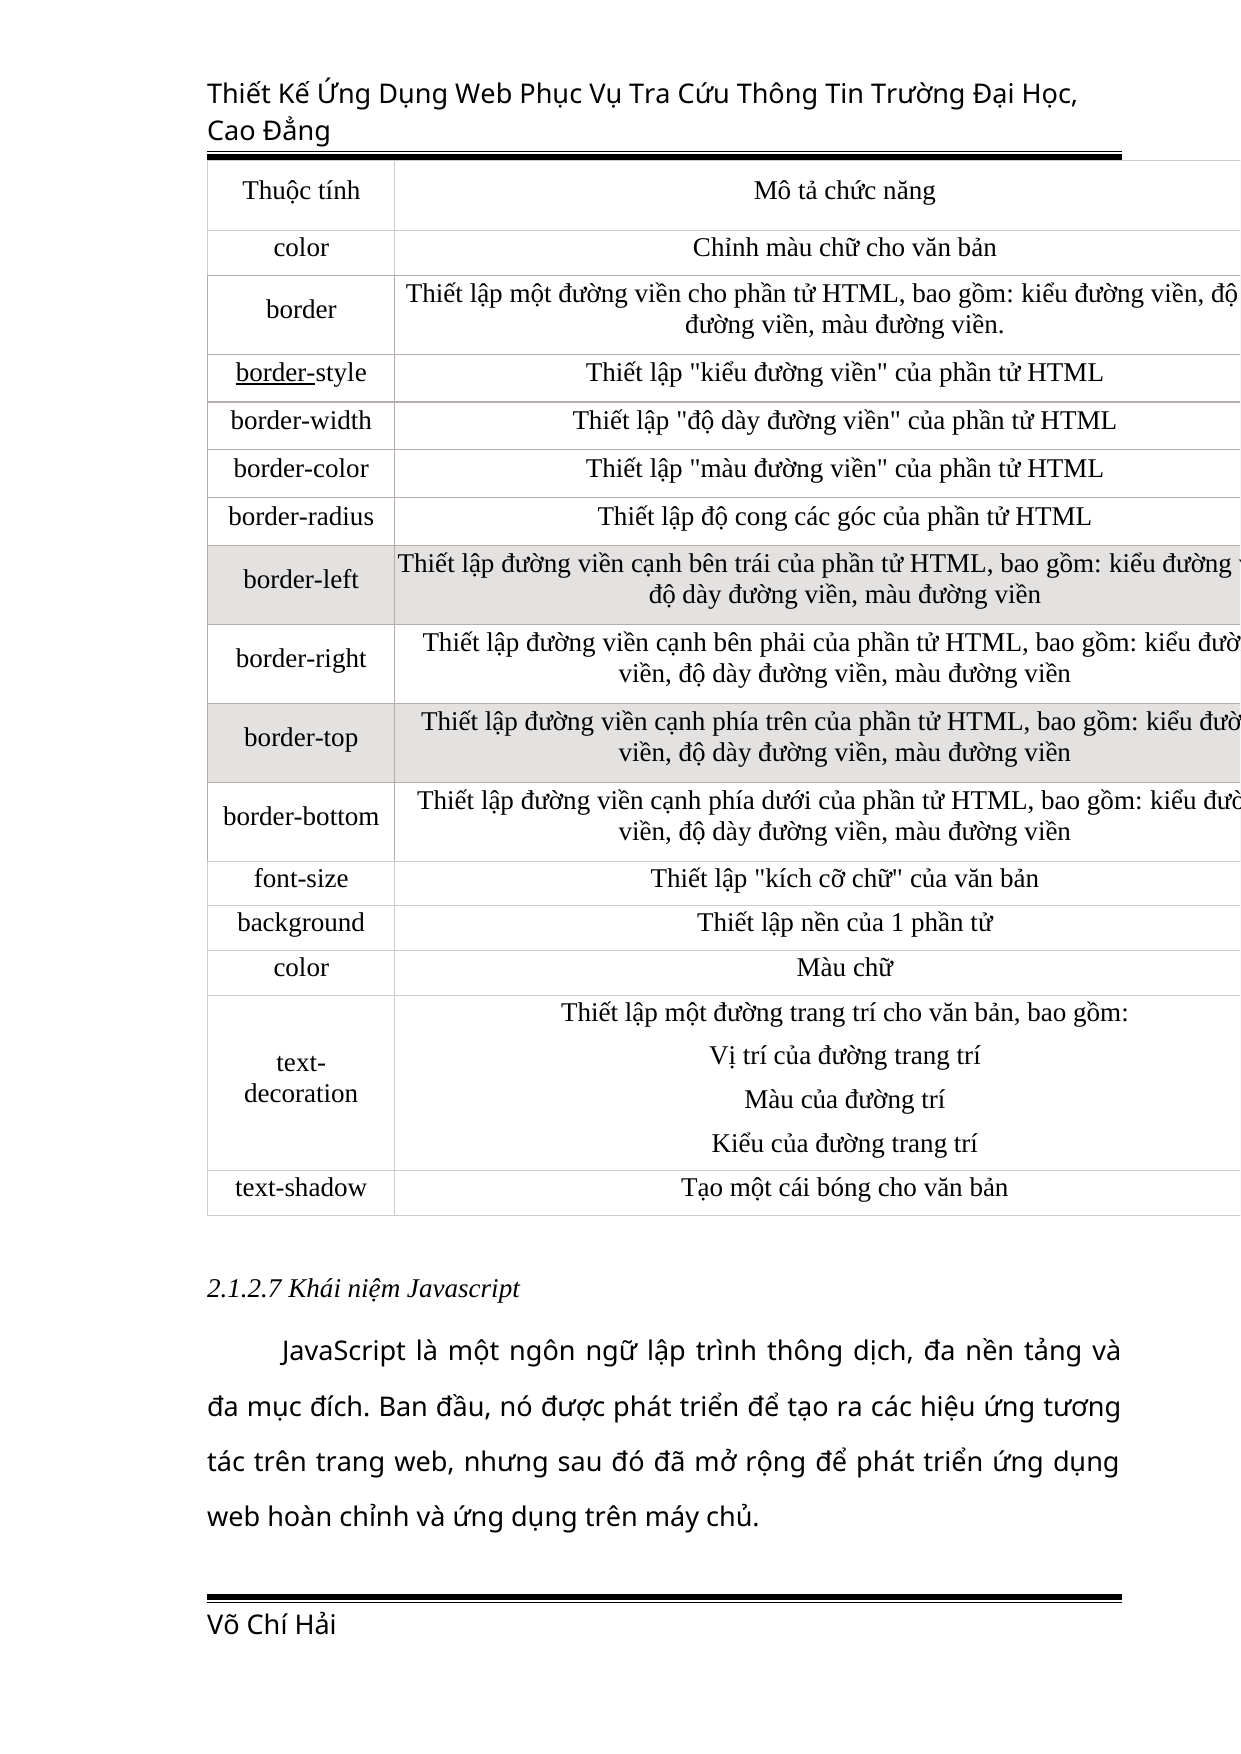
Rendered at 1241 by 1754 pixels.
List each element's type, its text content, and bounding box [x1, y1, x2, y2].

table_cell Thiết lập "màu đường viền" của phần tử HTML [395, 450, 1240, 497]
table_cell background [208, 906, 394, 950]
table_cell Thiết lập đường viền cạnh phía trên của phần tử HTML, bao gồm: kiểu đường viền, độ dày đường viền, màu đường viền [395, 704, 1240, 782]
table_cell border-left [208, 546, 394, 624]
table_cell Màu chữ [395, 951, 1240, 995]
table_cell Chỉnh màu chữ cho văn bản [395, 231, 1240, 274]
table_cell border-width [208, 403, 394, 449]
table_cell Thiết lập một đường viền cho phần tử HTML, bao gồm: kiểu đường viền, độ dày đường viền, màu đường viền. [395, 276, 1240, 353]
subtitle Khái niệm Javascript [207, 1272, 1122, 1304]
table_cell Thiết lập "độ dày đường viền" của phần tử HTML [395, 403, 1240, 449]
table_cell color [208, 951, 394, 995]
table_cell border-style [208, 355, 394, 401]
table_cell Thiết lập "kiểu đường viền" của phần tử HTML [395, 355, 1240, 401]
table_cell text-shadow [208, 1171, 394, 1215]
table_cell border-radius [208, 498, 394, 545]
table_cell text-decoration [208, 996, 394, 1170]
table_cell Thiết lập đường viền cạnh phía dưới của phần tử HTML, bao gồm: kiểu đường viền, độ dày đường viền, màu đường viền [395, 783, 1240, 861]
table_header Mô tả chức năng [395, 161, 1240, 230]
table_cell Thiết lập đường viền cạnh bên phải của phần tử HTML, bao gồm: kiểu đường viền, độ dày đường viền, màu đường viền [395, 625, 1240, 703]
table_header Thuộc tính [208, 161, 394, 230]
table_cell border-color [208, 450, 394, 497]
table_cell color [208, 231, 394, 274]
table_cell Thiết lập nền của 1 phần tử [395, 906, 1240, 950]
text JavaScript là một ngôn ngữ lập trình thông dịch, đa nền tảng và đa mục đích. Ban đầu, nó được phát triển để tạo ra các hiệu ứng tương tác trên trang web, nhưng sau đó đã mở rộng để phát triển ứng dụng web hoàn chỉnh và ứng dụng trên máy chủ. [207, 1332, 1122, 1534]
table_cell border-bottom [208, 783, 394, 861]
table_cell border-top [208, 704, 394, 782]
table_cell border [208, 276, 394, 353]
table_cell font-size [208, 862, 394, 905]
table_cell Tạo một cái bóng cho văn bản [395, 1171, 1240, 1215]
table_cell border-right [208, 625, 394, 703]
table_cell Thiết lập đường viền cạnh bên trái của phần tử HTML, bao gồm: kiểu đường viền, độ dày đường viền, màu đường viền [395, 546, 1240, 624]
table_cell Thiết lập độ cong các góc của phần tử HTML [395, 498, 1240, 545]
table_cell Thiết lập một đường trang trí cho văn bản, bao gồm: Vị trí của đường trang trí Màu của đường trí Kiểu của đường trang trí [395, 996, 1240, 1170]
table_cell Thiết lập "kích cỡ chữ" của văn bản [395, 862, 1240, 905]
